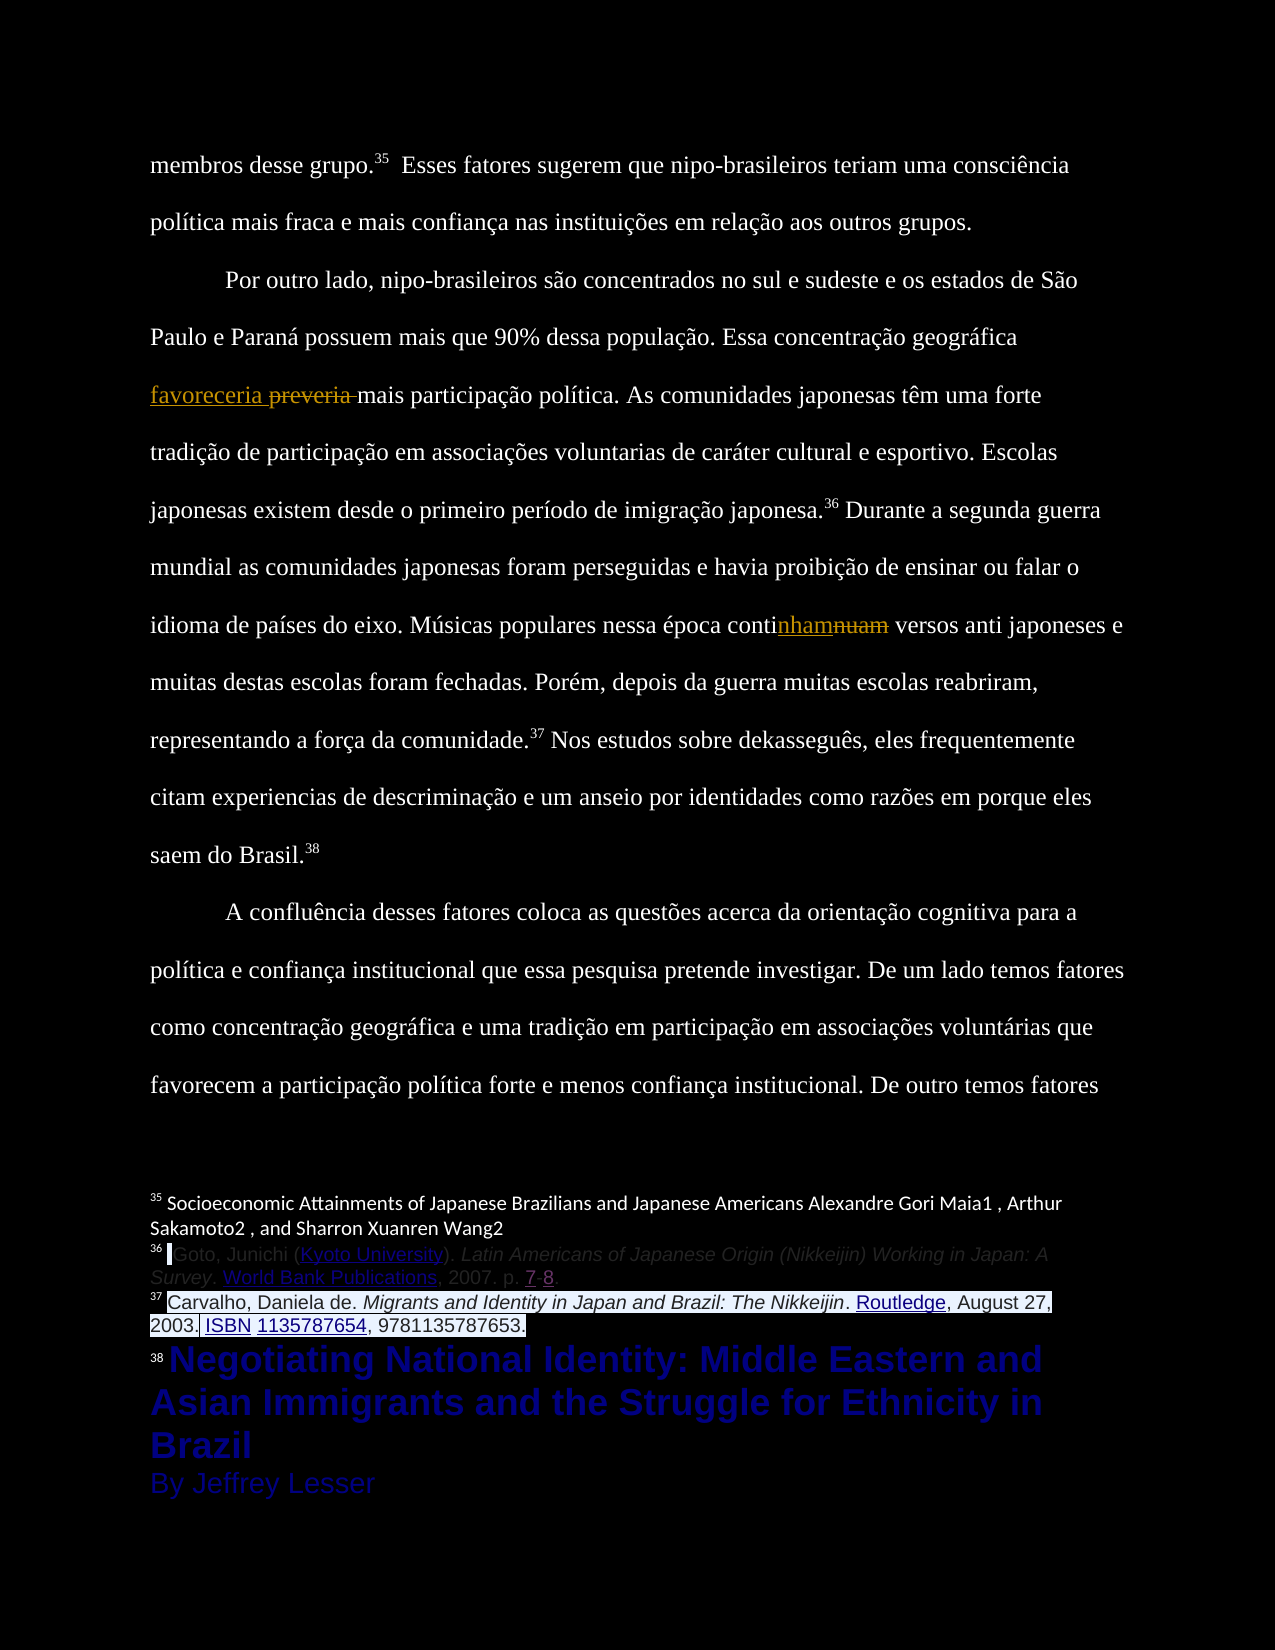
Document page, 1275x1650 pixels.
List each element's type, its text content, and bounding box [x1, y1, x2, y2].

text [150, 150, 1125, 236]
text A confluência desses fatores coloca as questões acerca da orientação cognitiva para a política e confiança institucional que essa pesquisa pretende investigar. De um lado temos fatores como concentração geográfica e uma tradição em participação em associações voluntárias que favorecem a participação política forte e menos confiança institucional. De outro temos fatores como classe socioeconômica alta e uma população pequena que teoricamente enfraquece participação política. Cabe então a pergunta: qual grupo de fatores predomina? [150, 897, 1125, 1099]
text Por outro lado, nipo-brasileiros são concentrados no sul e sudeste e os estados de São Paulo e Paraná possuem mais que 90% dessa população. Essa concentração geográfica mais participação política. As comunidades japonesas têm uma forte tradição de participação em associações voluntarias de caráter cultural e esportivo. Escolas japonesas existem desde o primeiro período de imigração japonesa. Durante a segunda guerra mundial as comunidades japonesas foram perseguidas e havia proibição de ensinar ou falar o idioma de países do eixo. Músicas populares nessa época conti versos anti japoneses e muitas destas escolas foram fechadas. Porém, depois da guerra muitas escolas reabriram, representando a força da comunidade. Nos estudos sobre dekasseguês, eles frequentemente citam experiencias de descriminação e um anseio por identidades como razões em porque eles saem do Brasil. [150, 265, 1125, 869]
